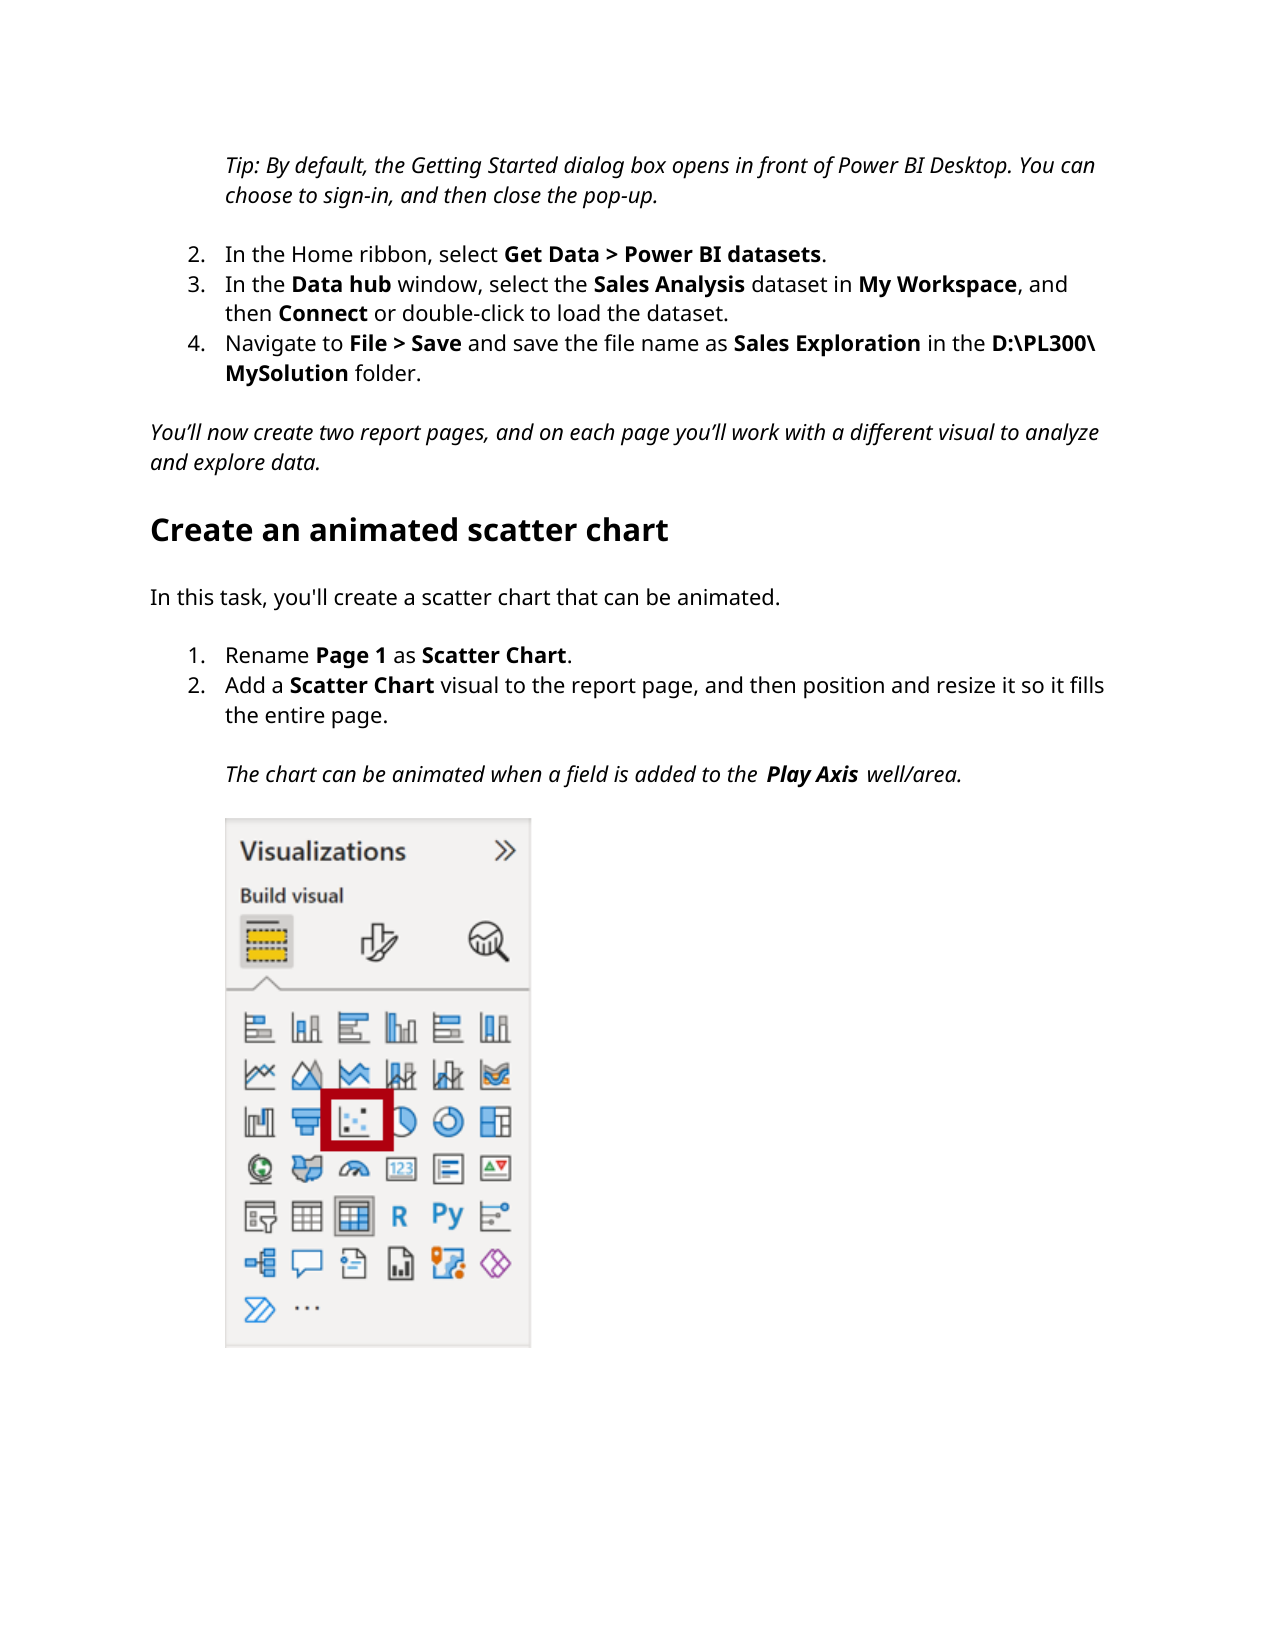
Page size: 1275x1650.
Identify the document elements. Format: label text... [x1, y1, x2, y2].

picture [225, 818, 532, 1348]
list In the Home ribbon, select Get Data > Power BI datasets. [187, 239, 1125, 268]
list Navigate to File > Save and save the file name as Sales Exploration in the D:\PL300\MySolution folder. [187, 328, 1125, 388]
text Create an animated scatter chart [150, 508, 1125, 550]
text Tip: By default, the Getting Started dialog box opens in front of Power BI Desktop. You can choose to sign-in, and then close the pop-up. [225, 150, 1125, 209]
list Rename Page 1 as Scatter Chart. [187, 641, 1125, 670]
list In the Data hub window, select the Sales Analysis dataset in My Workspace, and then Connect or double-click to load the dataset. [187, 268, 1125, 328]
text In this task, you'll create a scatter chart that can be animated. [150, 582, 1125, 611]
text The chart can be animated when a field is added to the Play Axis well/area. [225, 759, 1125, 789]
list Add a Scatter Chart visual to the report page, and then position and resize it so it fills the entire page. [187, 670, 1125, 730]
text You’ll now create two report pages, and on each page you’ll work with a different visual to analyze and explore data. [150, 417, 1125, 476]
